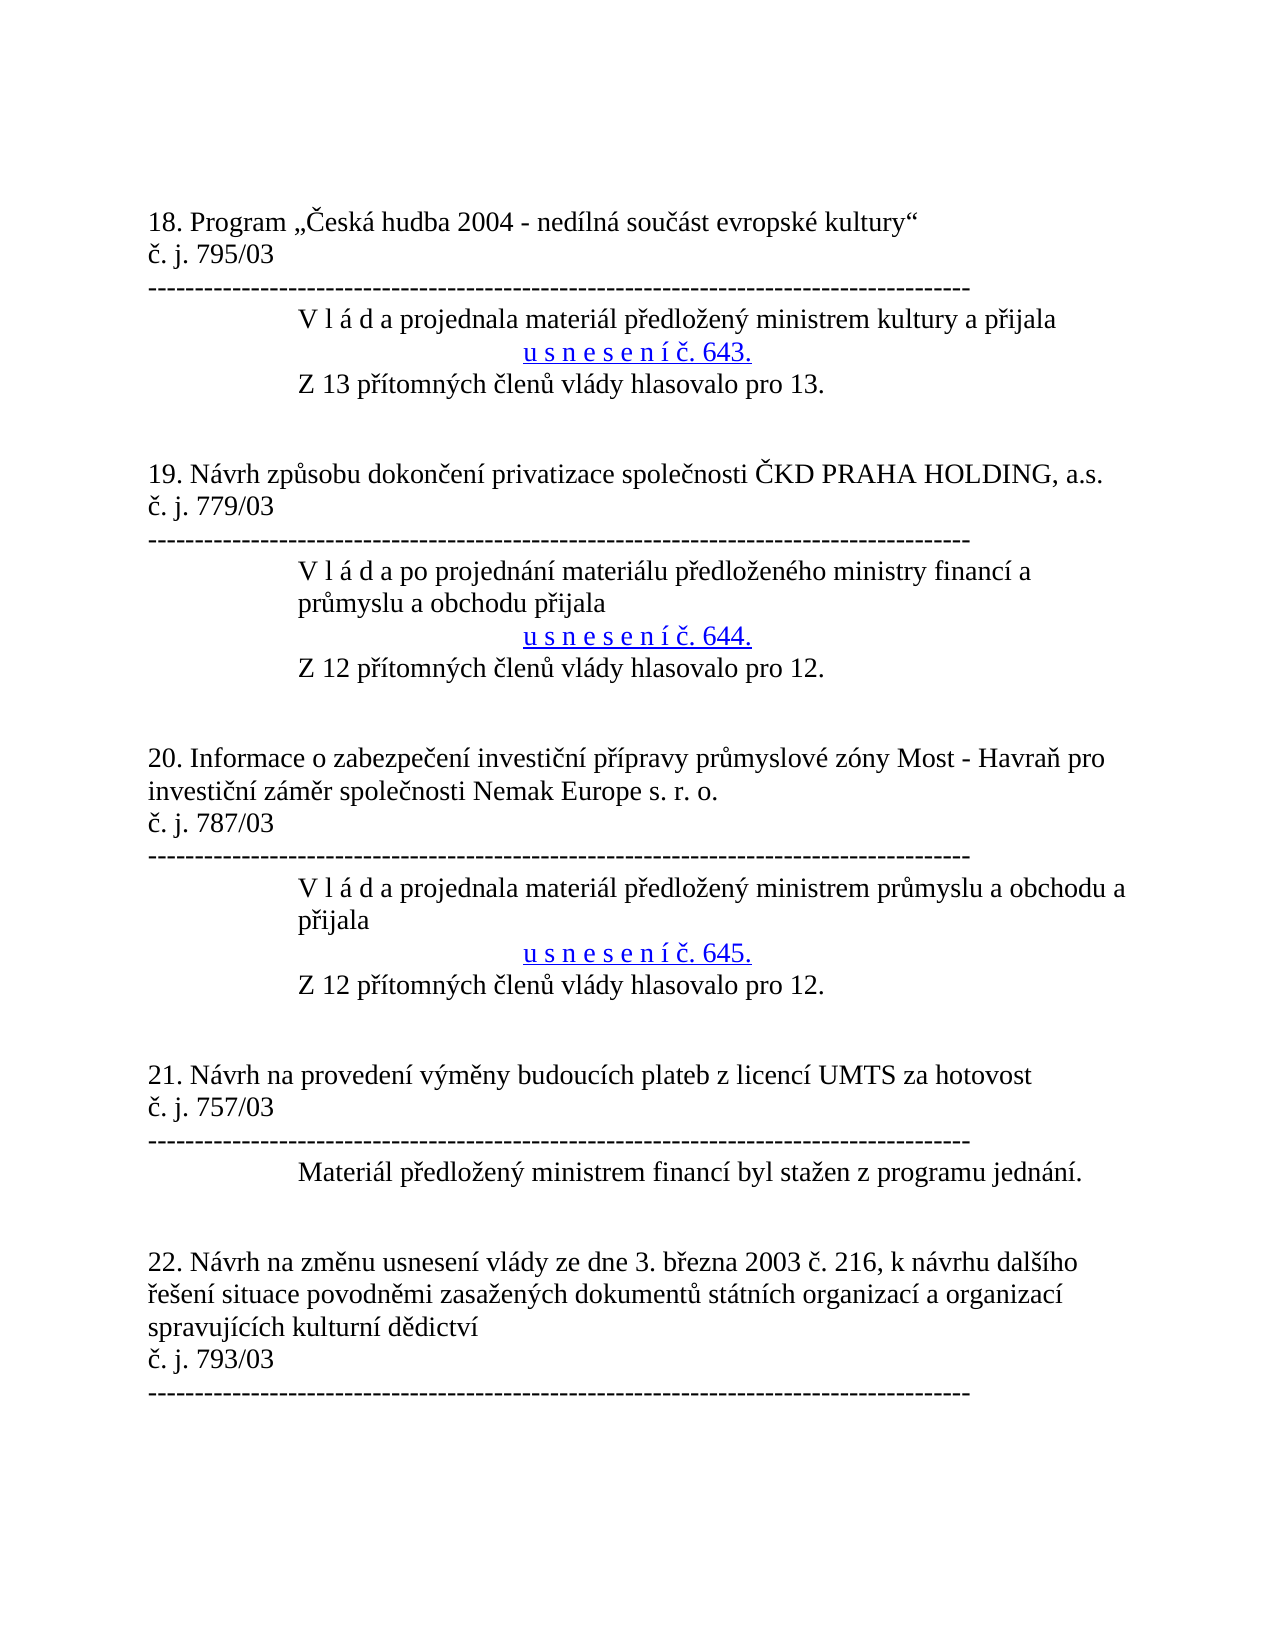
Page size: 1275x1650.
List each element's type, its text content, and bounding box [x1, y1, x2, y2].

text Z 12 přítomných členů vlády hlasovalo pro 12. [298, 968, 1127, 1000]
text 20. Informace o zabezpečení investiční přípravy průmyslové zóny Most - Havraň pro investiční záměr společnosti Nemak Europe s. r. o. č. j. 787/03 ---------------------------------------------------------------------------------------- [148, 684, 1127, 871]
text V l á d a po projednání materiálu předloženého ministry financí a průmyslu a obchodu přijala [298, 554, 1127, 619]
text Materiál předložený ministrem financí byl stažen z programu jednání. [298, 1155, 1127, 1187]
text 18. Program „Česká hudba 2004 - nedílná součást evropské kultury“ č. j. 795/03 ---------------------------------------------------------------------------------------- [148, 148, 1127, 302]
text u s n e s e n í č. 644. [148, 619, 1127, 651]
text Z 13 přítomných členů vlády hlasovalo pro 13. [298, 367, 1127, 399]
text 19. Návrh způsobu dokončení privatizace společnosti ČKD PRAHA HOLDING, a.s. č. j. 779/03 ---------------------------------------------------------------------------------------- [148, 399, 1127, 554]
text V l á d a projednala materiál předložený ministrem kultury a přijala [298, 302, 1127, 335]
text u s n e s e n í č. 643. [148, 335, 1127, 367]
text V l á d a projednala materiál předložený ministrem průmyslu a obchodu a přijala [298, 871, 1127, 936]
text 22. Návrh na změnu usnesení vlády ze dne 3. března 2003 č. 216, k návrhu dalšího řešení situace povodněmi zasažených dokumentů státních organizací a organizací spravujících kulturní dědictví č. j. 793/03 ---------------------------------------------------------------------------------------- [148, 1187, 1127, 1407]
text 21. Návrh na provedení výměny budoucích plateb z licencí UMTS za hotovost č. j. 757/03 ---------------------------------------------------------------------------------------- [148, 1000, 1127, 1155]
text Z 12 přítomných členů vlády hlasovalo pro 12. [298, 651, 1127, 684]
text u s n e s e n í č. 645. [148, 936, 1127, 968]
